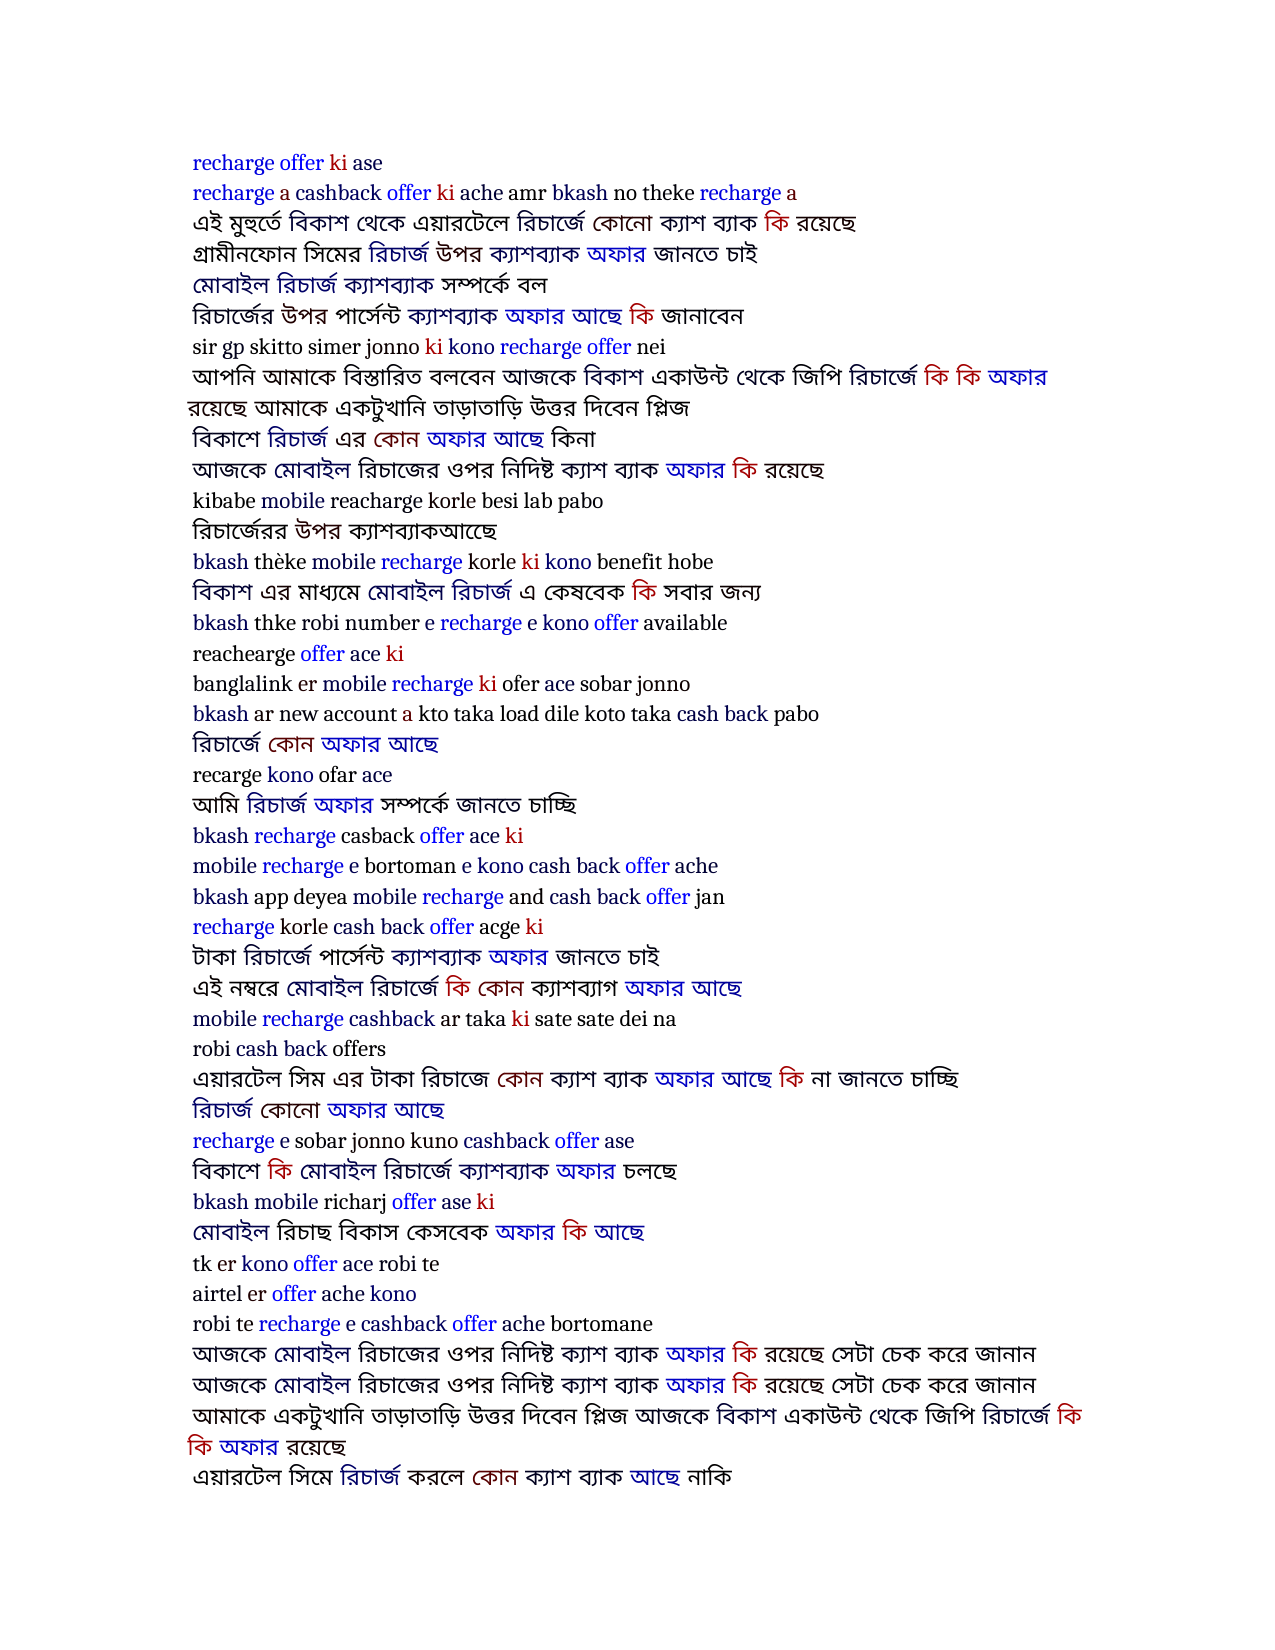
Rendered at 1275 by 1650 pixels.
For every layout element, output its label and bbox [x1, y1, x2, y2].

text [187, 150, 1087, 1491]
